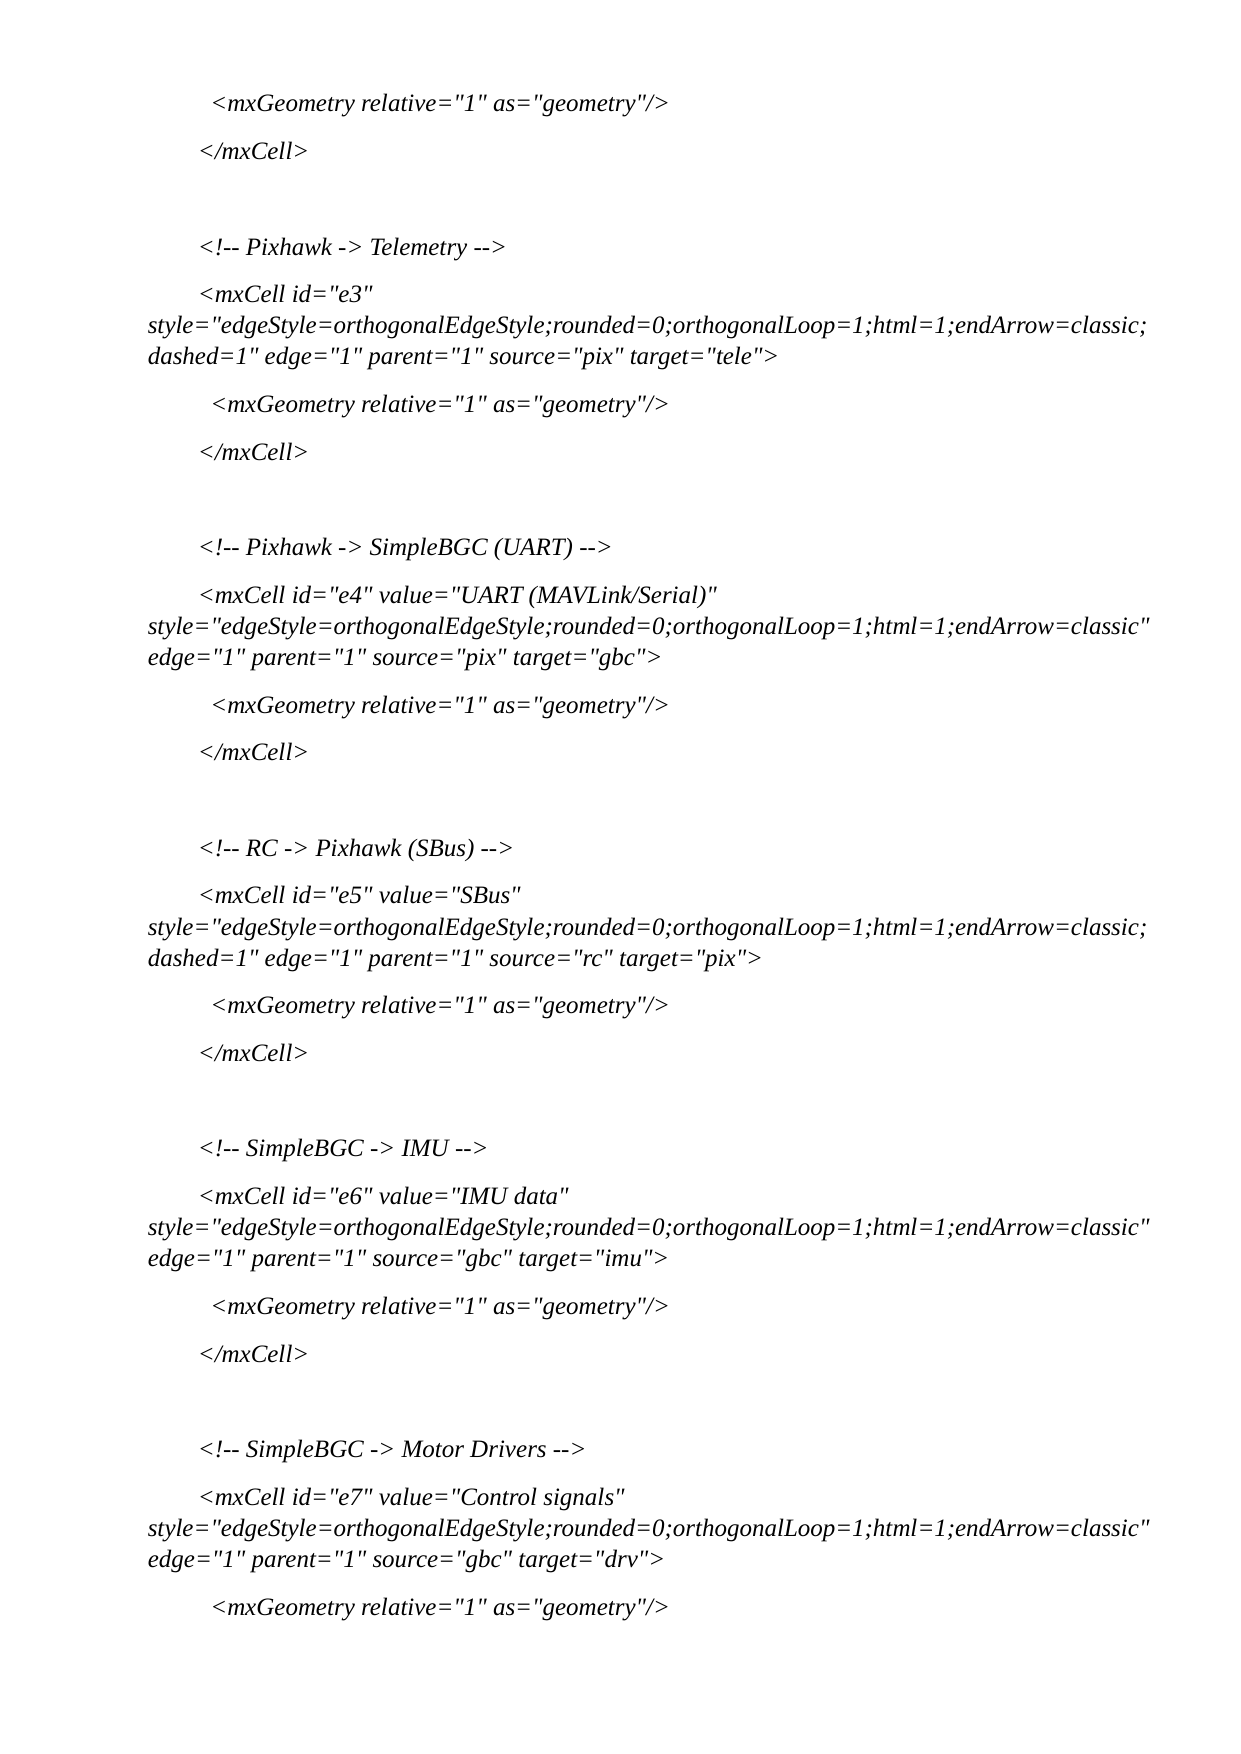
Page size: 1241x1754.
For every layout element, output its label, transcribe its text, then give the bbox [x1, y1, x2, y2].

text </mxCell> [148, 1339, 1152, 1367]
text <!-- SimpleBGC -> Motor Drivers --> [148, 1434, 1152, 1463]
text <mxCell id="e4" value="UART (MAVLink/Serial)" style="edgeStyle=orthogonalEdgeStyle;rounded=0;orthogonalLoop=1;html=1;endArrow=classic" edge="1" parent="1" source="pix" target="gbc"> [148, 580, 1152, 671]
text <mxCell id="e5" value="SBus" style="edgeStyle=orthogonalEdgeStyle;rounded=0;orthogonalLoop=1;html=1;endArrow=classic;dashed=1" edge="1" parent="1" source="rc" target="pix"> [148, 881, 1152, 971]
text </mxCell> [148, 1038, 1152, 1067]
text </mxCell> [148, 437, 1152, 466]
text <!-- Pixhawk -> Telemetry --> [148, 232, 1152, 260]
text <mxGeometry relative="1" as="geometry"/> [148, 88, 1152, 117]
text <!-- RC -> Pixhawk (SBus) --> [148, 833, 1152, 862]
text <!-- Pixhawk -> SimpleBGC (UART) --> [148, 532, 1152, 561]
text <mxGeometry relative="1" as="geometry"/> [148, 389, 1152, 418]
text <mxGeometry relative="1" as="geometry"/> [148, 1291, 1152, 1320]
text <mxCell id="e6" value="IMU data" style="edgeStyle=orthogonalEdgeStyle;rounded=0;orthogonalLoop=1;html=1;endArrow=classic" edge="1" parent="1" source="gbc" target="imu"> [148, 1181, 1152, 1272]
text <!-- SimpleBGC -> IMU --> [148, 1133, 1152, 1162]
text </mxCell> [148, 737, 1152, 766]
text <mxGeometry relative="1" as="geometry"/> [148, 690, 1152, 718]
text <mxCell id="e3" style="edgeStyle=orthogonalEdgeStyle;rounded=0;orthogonalLoop=1;html=1;endArrow=classic;dashed=1" edge="1" parent="1" source="pix" target="tele"> [148, 279, 1152, 370]
text <mxGeometry relative="1" as="geometry"/> [148, 1592, 1152, 1620]
text </mxCell> [148, 136, 1152, 165]
text <mxCell id="e7" value="Control signals" style="edgeStyle=orthogonalEdgeStyle;rounded=0;orthogonalLoop=1;html=1;endArrow=classic" edge="1" parent="1" source="gbc" target="drv"> [148, 1482, 1152, 1573]
text <mxGeometry relative="1" as="geometry"/> [148, 990, 1152, 1019]
